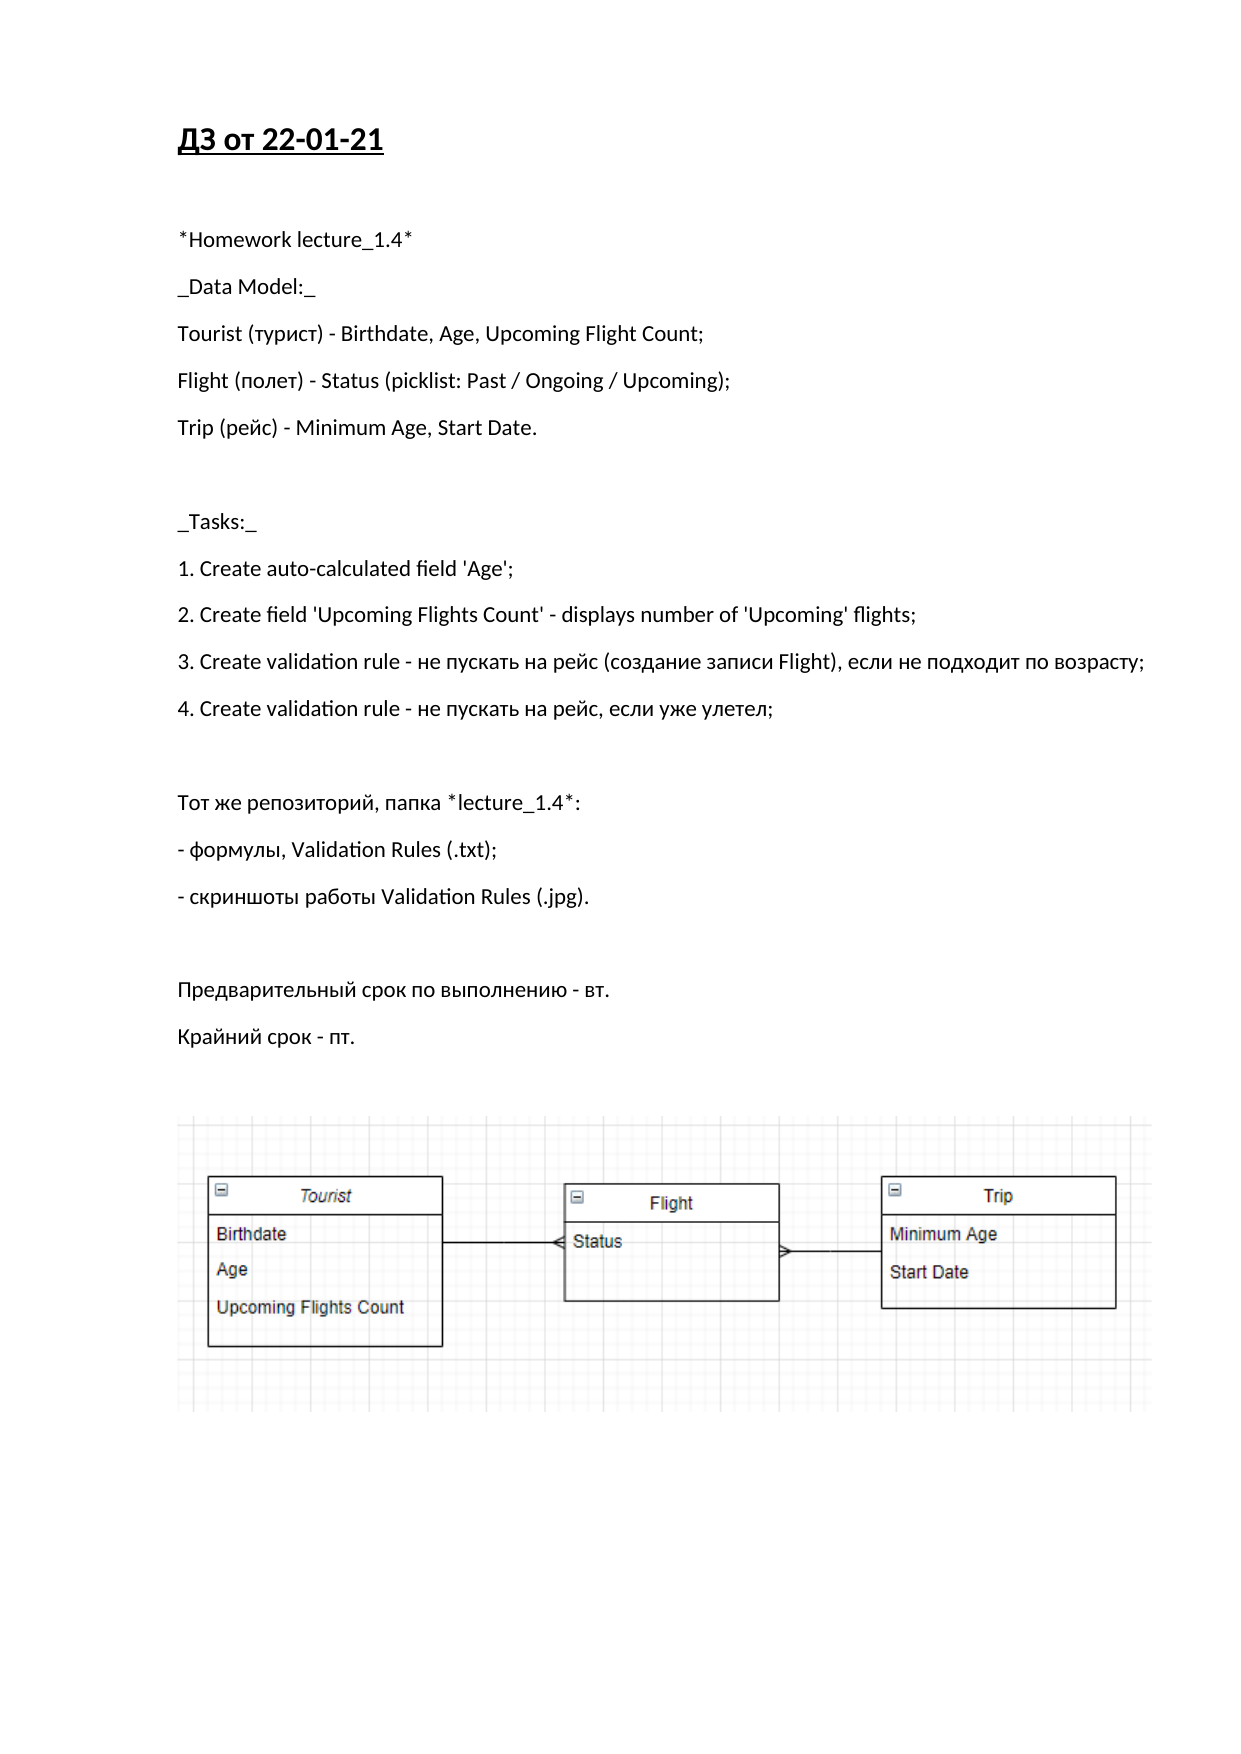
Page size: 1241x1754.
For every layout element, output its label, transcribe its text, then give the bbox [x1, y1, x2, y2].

text - скриншоты работы Validation Rules (.jpg). [177, 882, 1152, 910]
text Trip (рейс) - Minimum Age, Start Date. [177, 413, 1152, 441]
text *Homework lecture_1.4* [177, 226, 1152, 254]
text 4. Create validation rule - не пускать на рейс, если уже улетел; [177, 694, 1152, 722]
text Flight (полет) - Status (picklist: Past / Ongoing / Upcoming); [177, 366, 1152, 394]
text 1. Create auto-calculated field 'Age'; [177, 554, 1152, 582]
text Предварительный срок по выполнению - вт. [177, 976, 1152, 1004]
picture [177, 1116, 1152, 1412]
text 3. Create validation rule - не пускать на рейс (создание записи Flight), если не подходит по возрасту; [177, 647, 1152, 676]
text ДЗ от 22-01-21 [177, 118, 1152, 159]
text Tourist (турист) - Birthdate, Age, Upcoming Flight Count; [177, 319, 1152, 347]
text Крайний срок - пт. [177, 1022, 1152, 1051]
text - формулы, Validation Rules (.txt); [177, 835, 1152, 863]
text 2. Create field 'Upcoming Flights Count' - displays number of 'Upcoming' flights; [177, 601, 1152, 629]
text Тот же репозиторий, папка *lecture_1.4*: [177, 788, 1152, 816]
text _Data Model:_ [177, 272, 1152, 301]
text _Tasks:_ [177, 507, 1152, 535]
